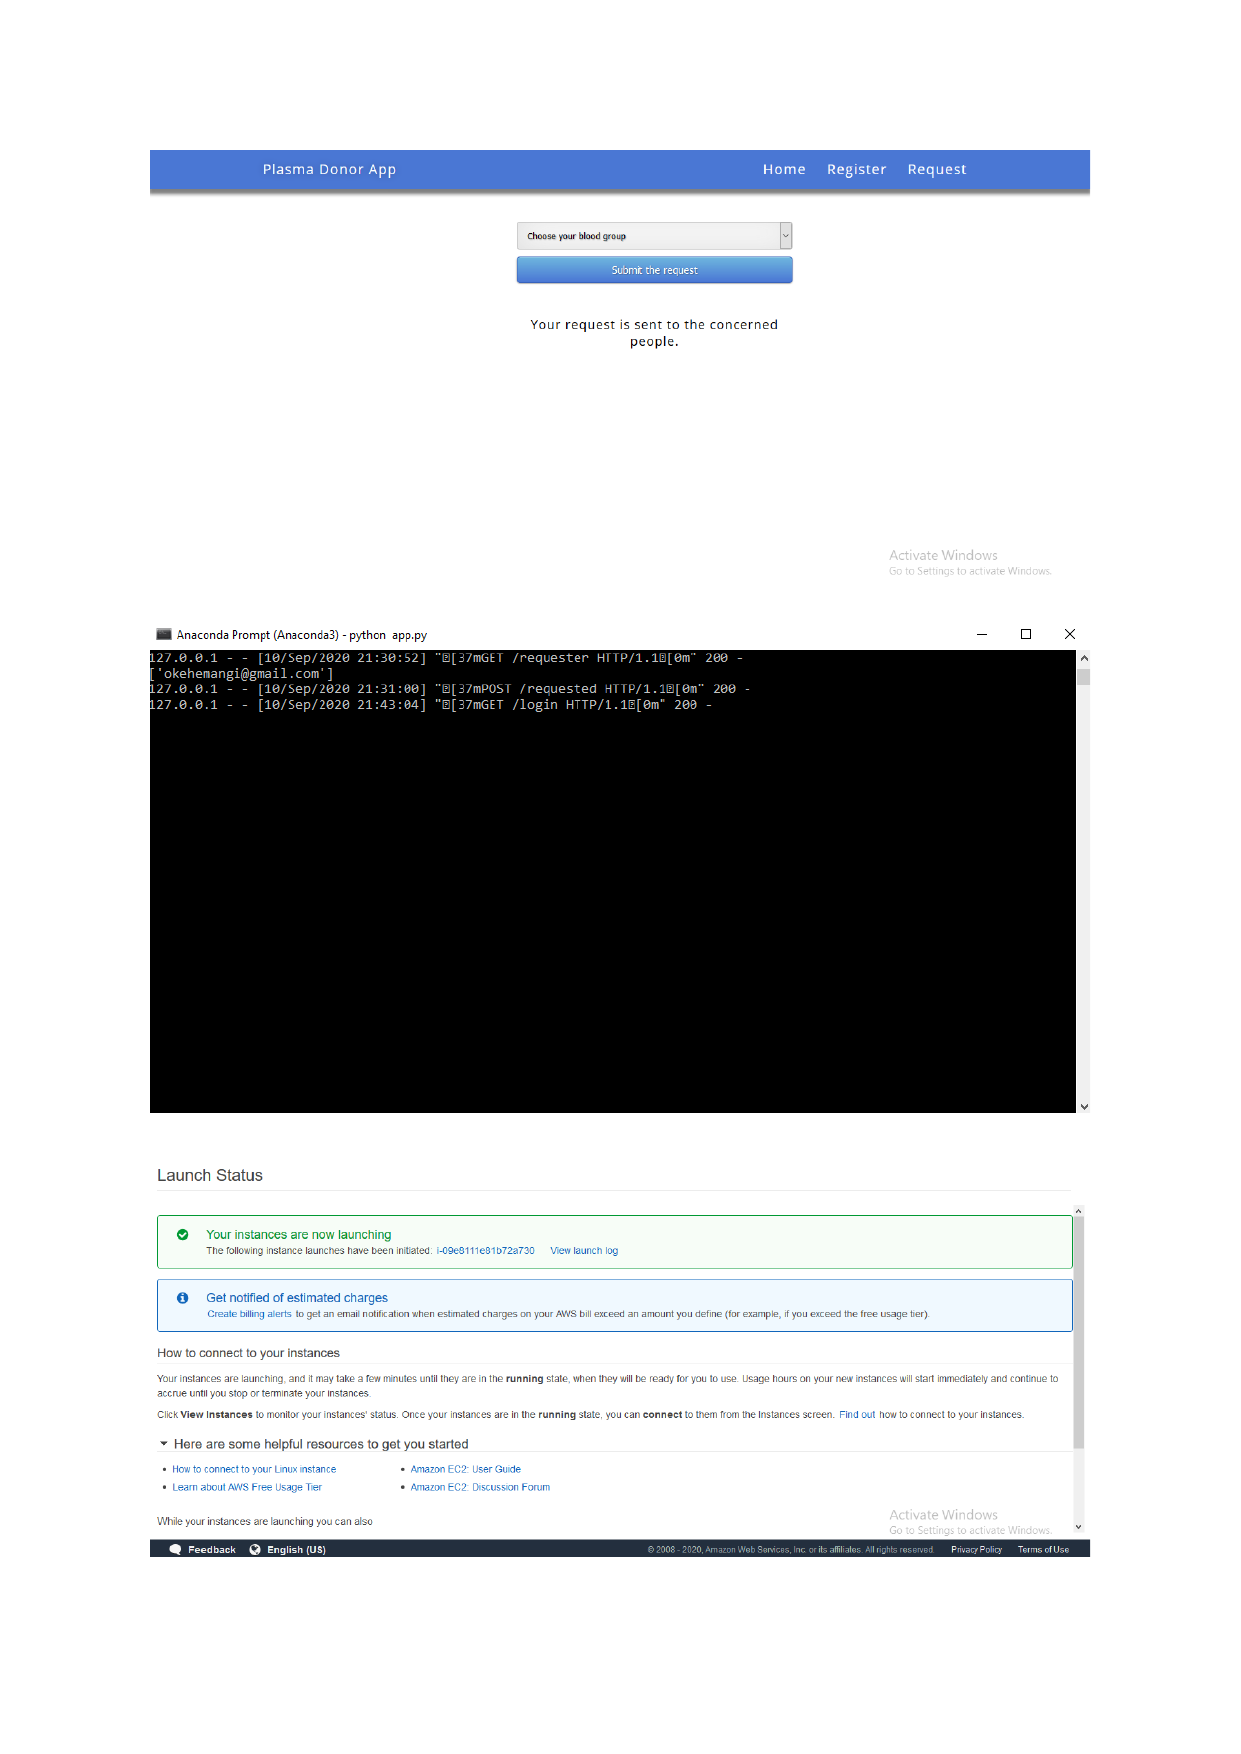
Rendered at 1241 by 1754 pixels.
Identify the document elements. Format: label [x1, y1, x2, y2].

picture [150, 150, 1091, 599]
picture [150, 1137, 1091, 1557]
picture [150, 623, 1091, 1113]
